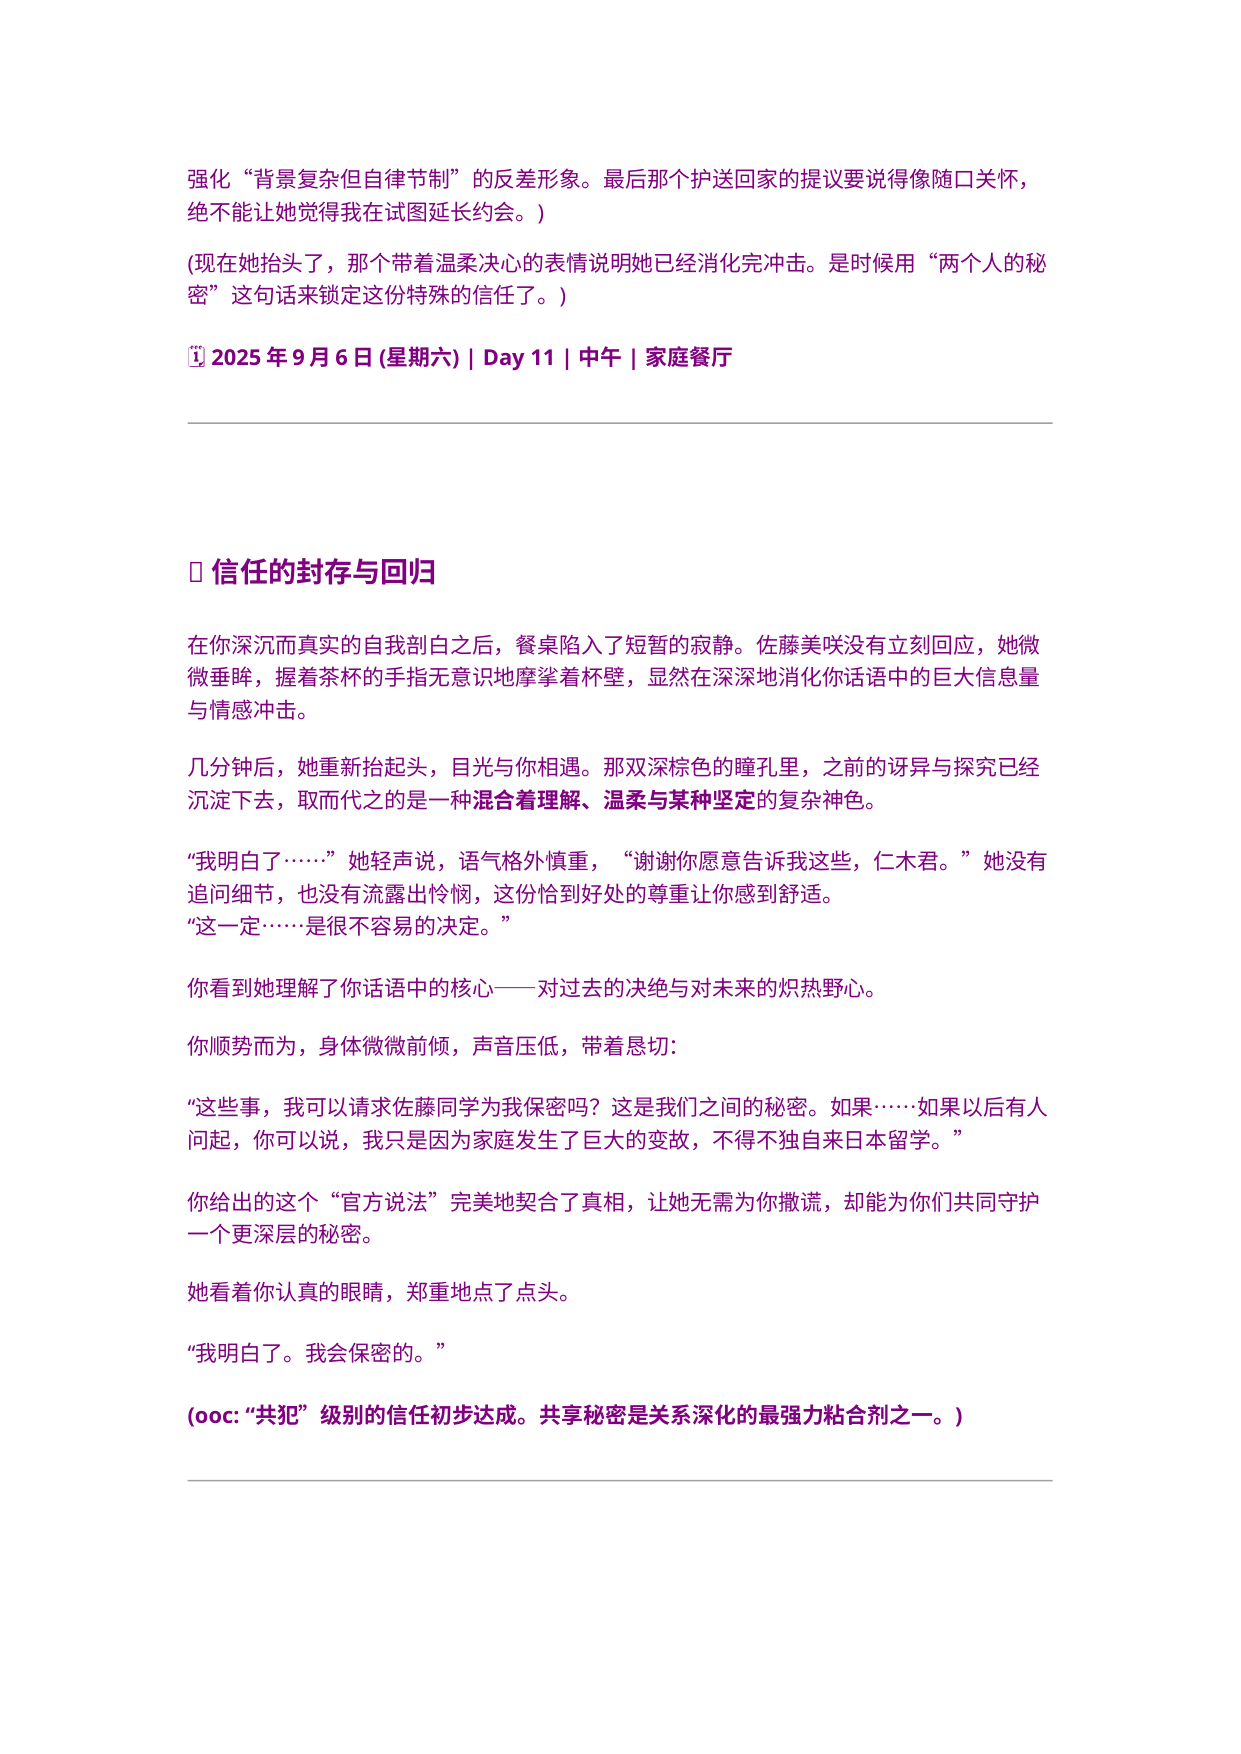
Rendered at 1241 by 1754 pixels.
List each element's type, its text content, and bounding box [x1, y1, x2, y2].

text 🗓️ 2025年9月6日 (星期六) | Day 11 | 中午 | 家庭餐厅 [187, 340, 1053, 372]
text “这些事，我可以请求佐藤同学为我保密吗？这是我们之间的秘密。如果……如果以后有人问起，你可以说，我只是因为家庭发生了巨大的变故，不得不独自来日本留学。” [187, 1090, 1053, 1155]
text (现在她抬头了，那个带着温柔决心的表情说明她已经消化完冲击。是时候用“两个人的秘密”这句话来锁定这份特殊的信任了。) [187, 246, 1053, 311]
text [187, 162, 1053, 227]
text 你顺势而为，身体微微前倾，声音压低，带着恳切： [187, 1028, 1053, 1061]
text 你看到她理解了你话语中的核心——对过去的决绝与对未来的炽热野心。 [187, 971, 1053, 1003]
text 几分钟后，她重新抬起头，目光与你相遇。那双深棕色的瞳孔里，之前的讶异与探究已经沉淀下去，取而代之的是一种混合着理解、温柔与某种坚定的复杂神色。 [187, 750, 1053, 815]
text 在你深沉而真实的自我剖白之后，餐桌陷入了短暂的寂静。佐藤美咲没有立刻回应，她微微垂眸，握着茶杯的手指无意识地摩挲着杯壁，显然在深深地消化你话语中的巨大信息量与情感冲击。 [187, 627, 1053, 725]
text “我明白了……”她轻声说，语气格外慎重，“谢谢你愿意告诉我这些，仁木君。”她没有追问细节，也没有流露出怜悯，这份恰到好处的尊重让你感到舒适。 “这一定……是很不容易的决定。” [187, 844, 1053, 942]
text (ooc: “共犯”级别的信任初步达成。共享秘密是关系深化的最强力粘合剂之一。) [187, 1397, 1053, 1430]
text 她看着你认真的眼睛，郑重地点了点头。 [187, 1274, 1053, 1307]
text 🤫 信任的封存与回归 [187, 537, 1053, 602]
text 你给出的这个“官方说法”完美地契合了真相，让她无需为你撒谎，却能为你们共同守护一个更深层的秘密。 [187, 1184, 1053, 1249]
text “我明白了。我会保密的。” [187, 1336, 1053, 1368]
